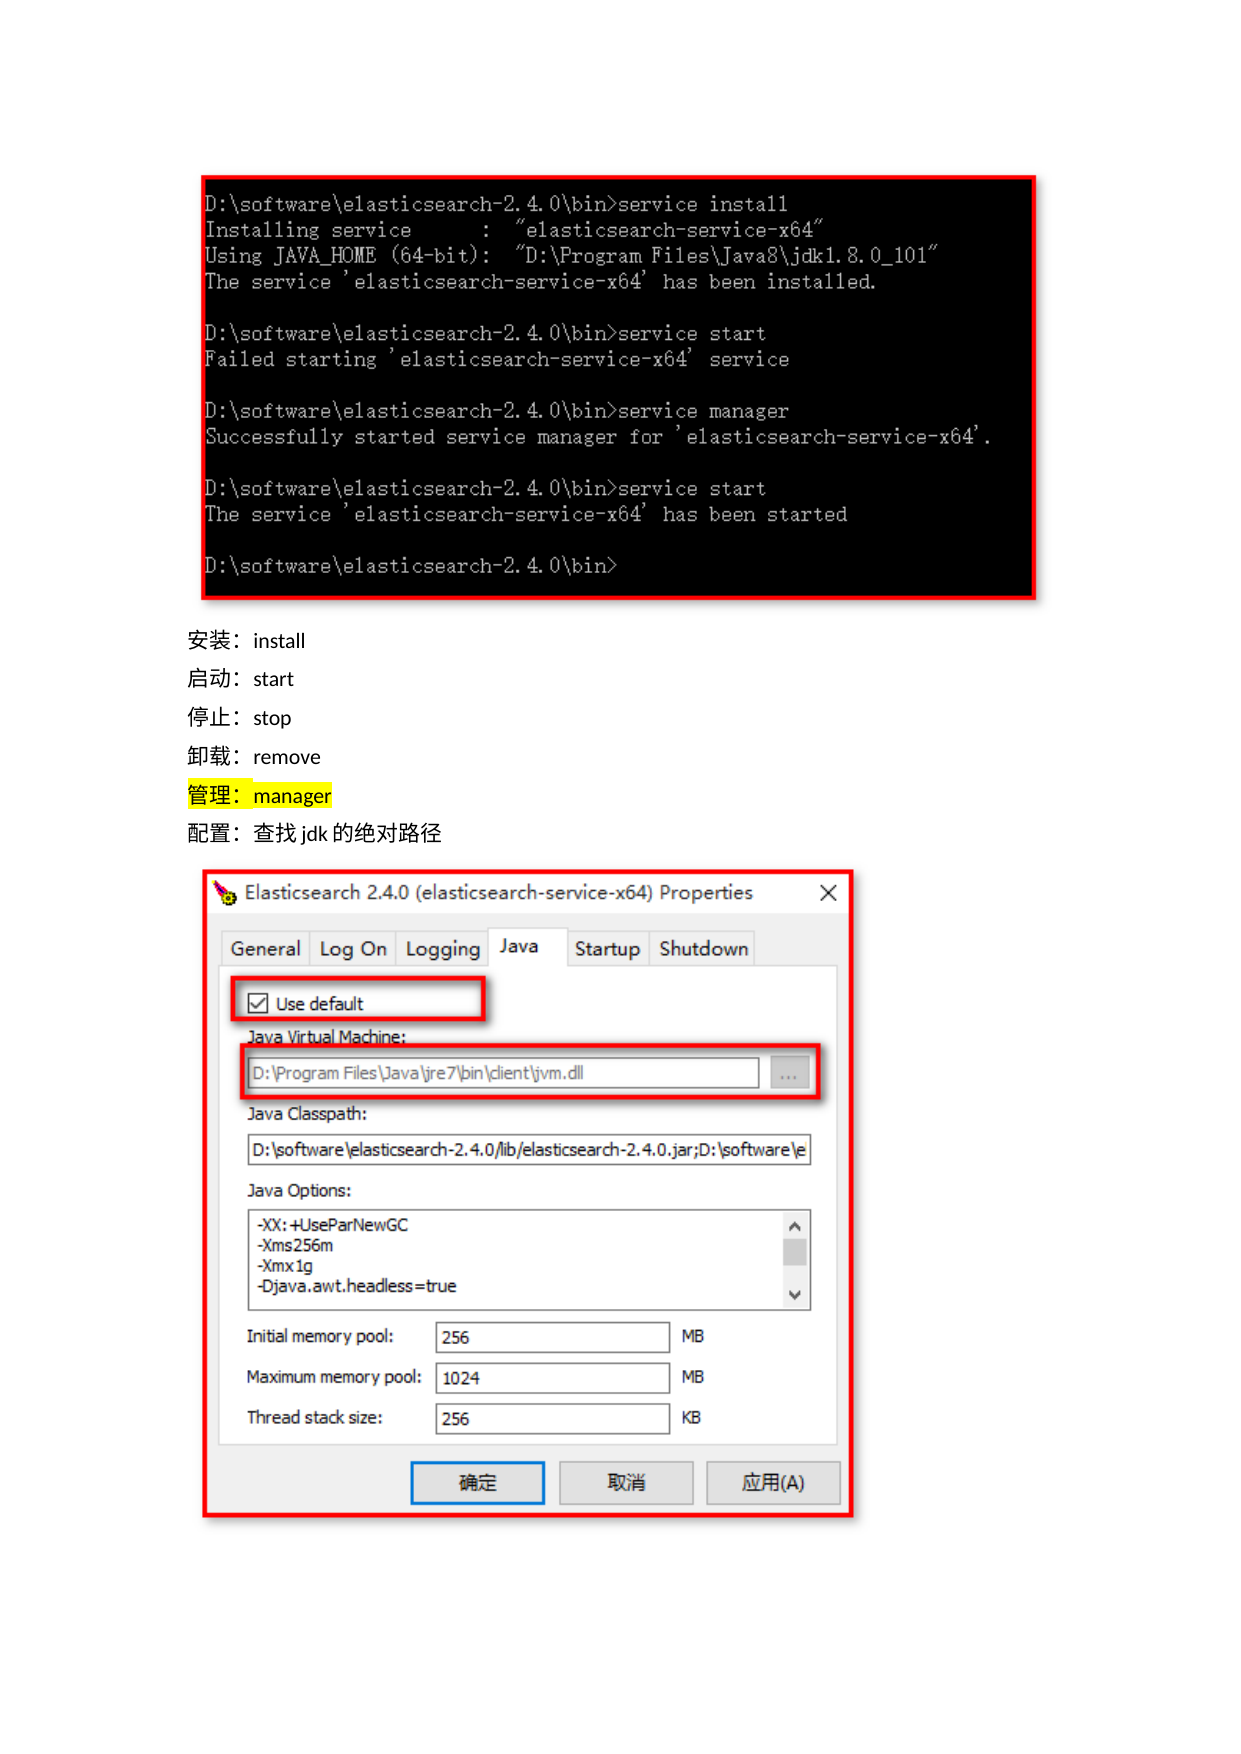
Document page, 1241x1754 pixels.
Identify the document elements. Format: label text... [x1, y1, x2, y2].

text 卸载：remove [187, 738, 1053, 771]
text 管理：manager [187, 777, 1053, 810]
picture [187, 854, 871, 1535]
text 配置：查找jdk的绝对路径 [187, 816, 1053, 848]
text 安装：install [187, 622, 1053, 655]
text 启动：start [187, 661, 1053, 693]
picture [187, 162, 1052, 616]
text 停止：stop [187, 700, 1053, 732]
